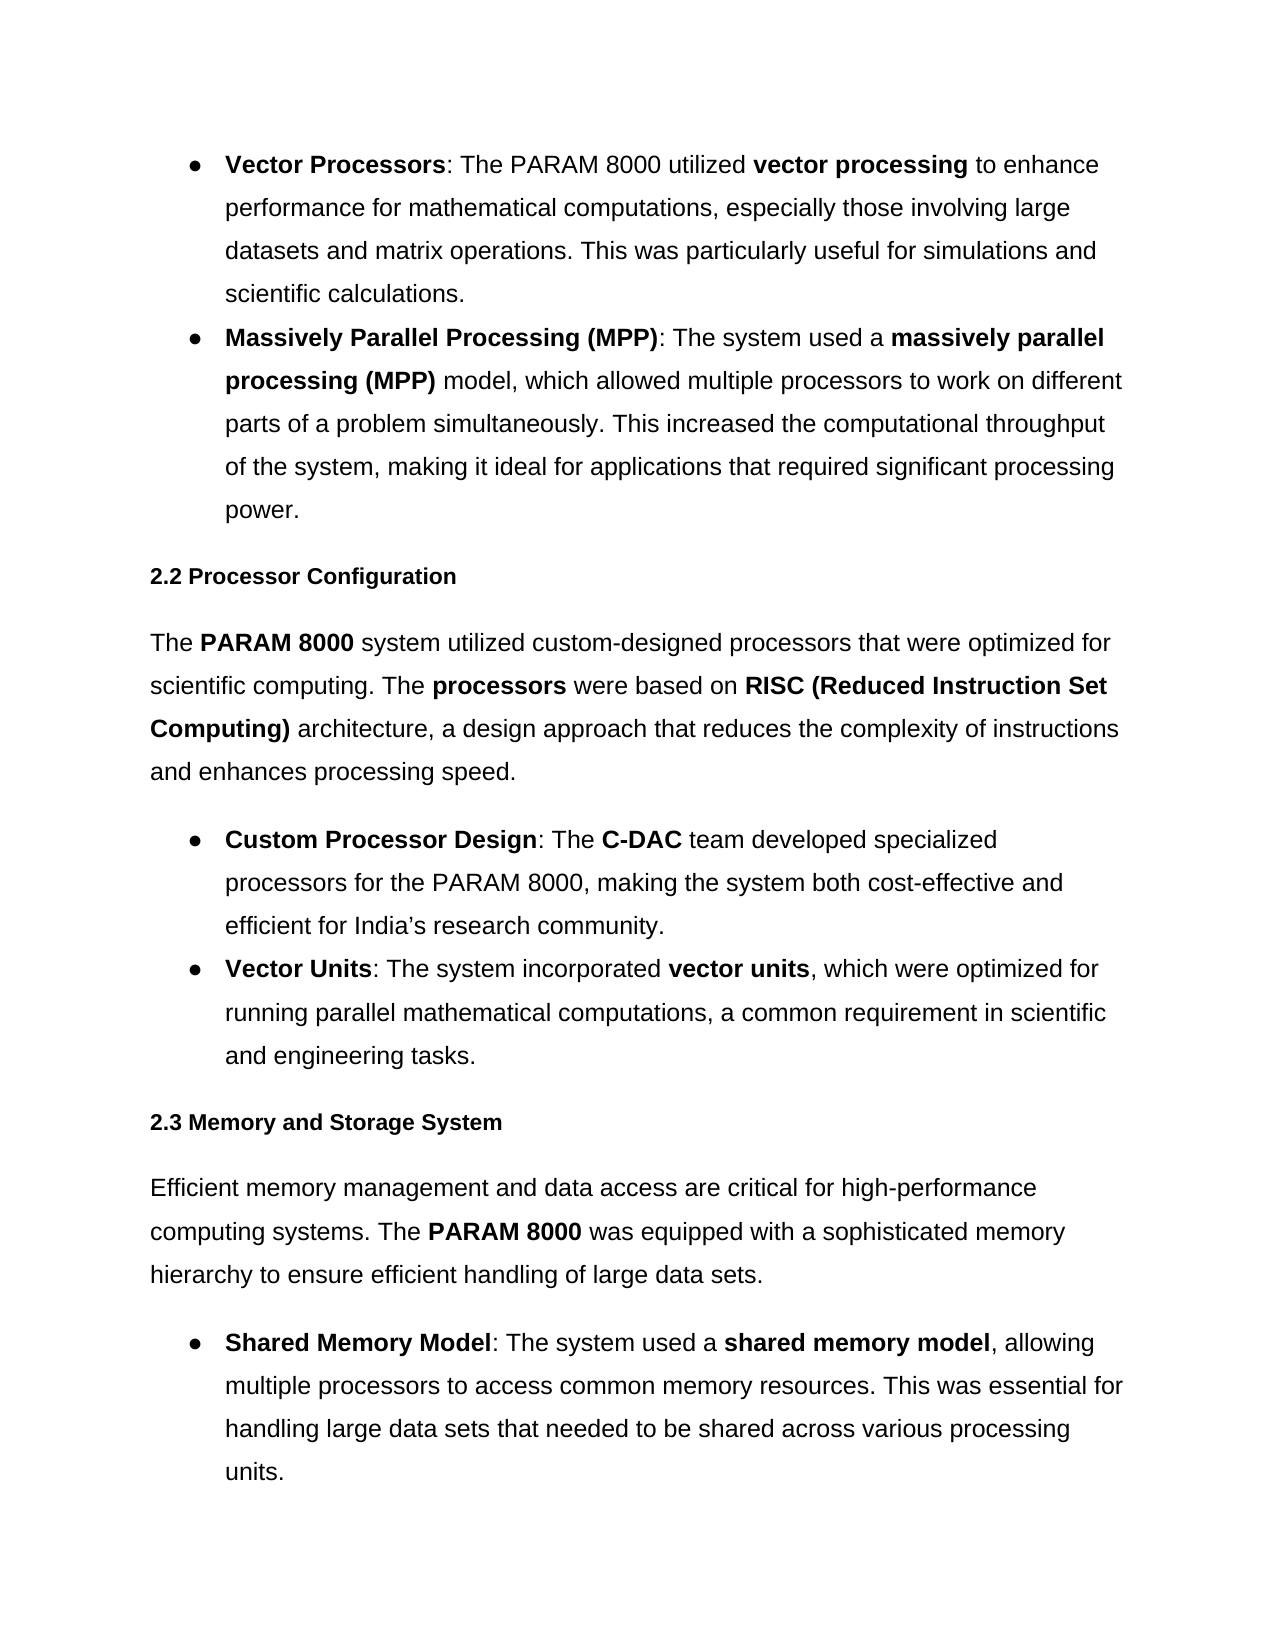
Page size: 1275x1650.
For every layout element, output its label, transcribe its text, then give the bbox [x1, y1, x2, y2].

text Efficient memory management and data access are critical for high-performance computing systems. The PARAM 8000 was equipped with a sophisticated memory hierarchy to ensure efficient handling of large data sets. [150, 1173, 1125, 1288]
subtitle 2.2 Processor Configuration [150, 563, 1125, 589]
list Vector Units: The system incorporated vector units, which were optimized for running parallel mathematical computations, a common requirement in scientific and engineering tasks. [187, 954, 1125, 1069]
list Vector Processors: The PARAM 8000 utilized vector processing to enhance performance for mathematical computations, especially those involving large datasets and matrix operations. This was particularly useful for simulations and scientific calculations. [187, 150, 1125, 308]
subtitle 2.3 Memory and Storage System [150, 1109, 1125, 1135]
list Massively Parallel Processing (MPP): The system used a massively parallel processing (MPP) model, which allowed multiple processors to work on different parts of a problem simultaneously. This increased the computational throughput of the system, making it ideal for applications that required significant processing power. [187, 322, 1125, 524]
list Shared Memory Model: The system used a shared memory model, allowing multiple processors to access common memory resources. This was essential for handling large data sets that needed to be shared across various processing units. [187, 1328, 1125, 1486]
text The PARAM 8000 system utilized custom-designed processors that were optimized for scientific computing. The processors were based on RISC (Reduced Instruction Set Computing) architecture, a design approach that reduces the complexity of instructions and enhances processing speed. [150, 628, 1125, 786]
list Custom Processor Design: The C-DAC team developed specialized processors for the PARAM 8000, making the system both cost-effective and efficient for India’s research community. [187, 825, 1125, 940]
